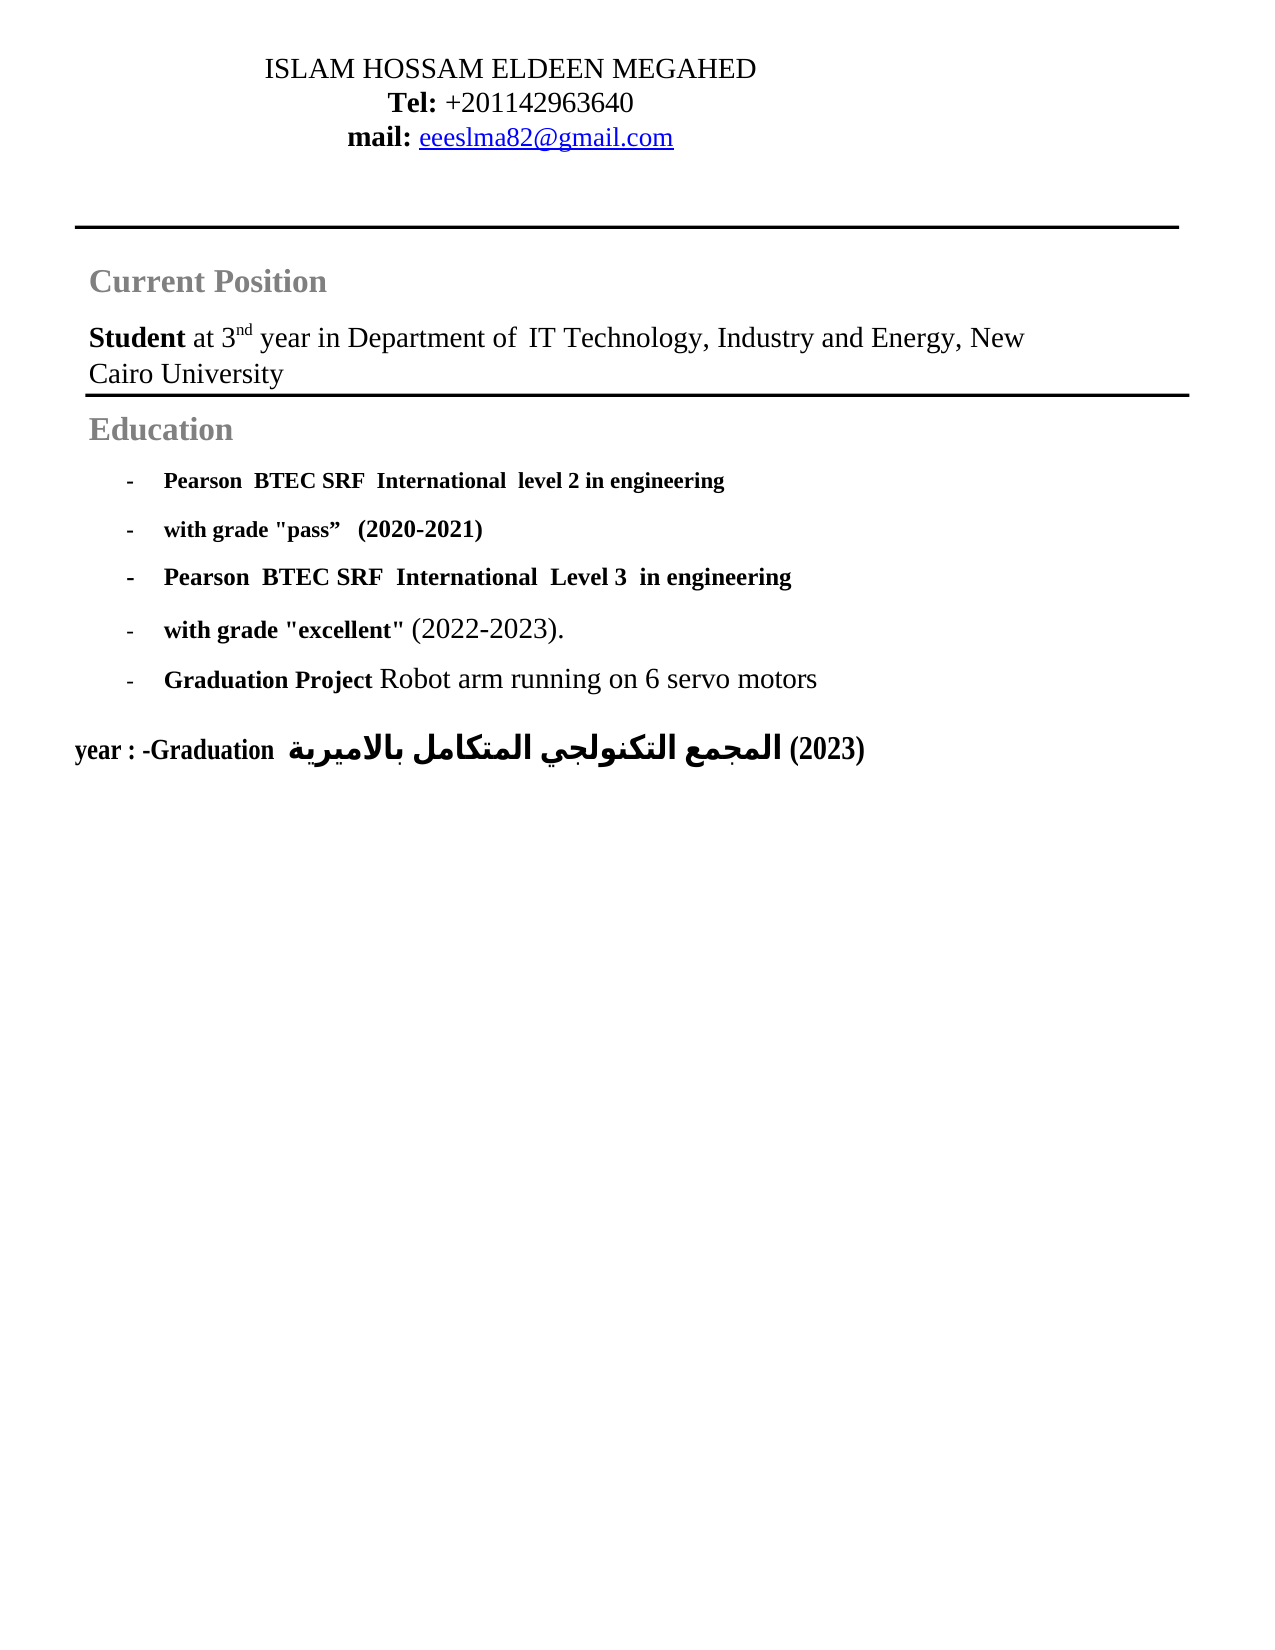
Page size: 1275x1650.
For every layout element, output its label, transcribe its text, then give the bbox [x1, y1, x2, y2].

subtitle Education [88, 409, 1200, 448]
list Pearson BTEC SRF International Level 3 in engineering [126, 562, 1200, 591]
text Tel: +201142963640 [75, 86, 946, 119]
subtitle Current Position [88, 262, 1200, 300]
text ISLAM HOSSAM ELDEEN MEGAHED [75, 52, 946, 86]
list Graduation Project Robot arm running on 6 servo motors [126, 661, 1200, 695]
text mail: eeeslma82@gmail.com [308, 119, 712, 153]
text Student at 3nd year in Department of IT Technology, Industry and Energy, New Cairo University [88, 320, 1085, 389]
text (2023) المجمع التكنولجي المتكامل بالاميرية year : -Graduation [75, 728, 916, 766]
list with grade "pass” (2020-2021) [126, 514, 1200, 543]
list Pearson BTEC SRF International level 2 in engineering [126, 468, 1200, 494]
list with grade "excellent" (2022-2023). [126, 611, 1200, 645]
